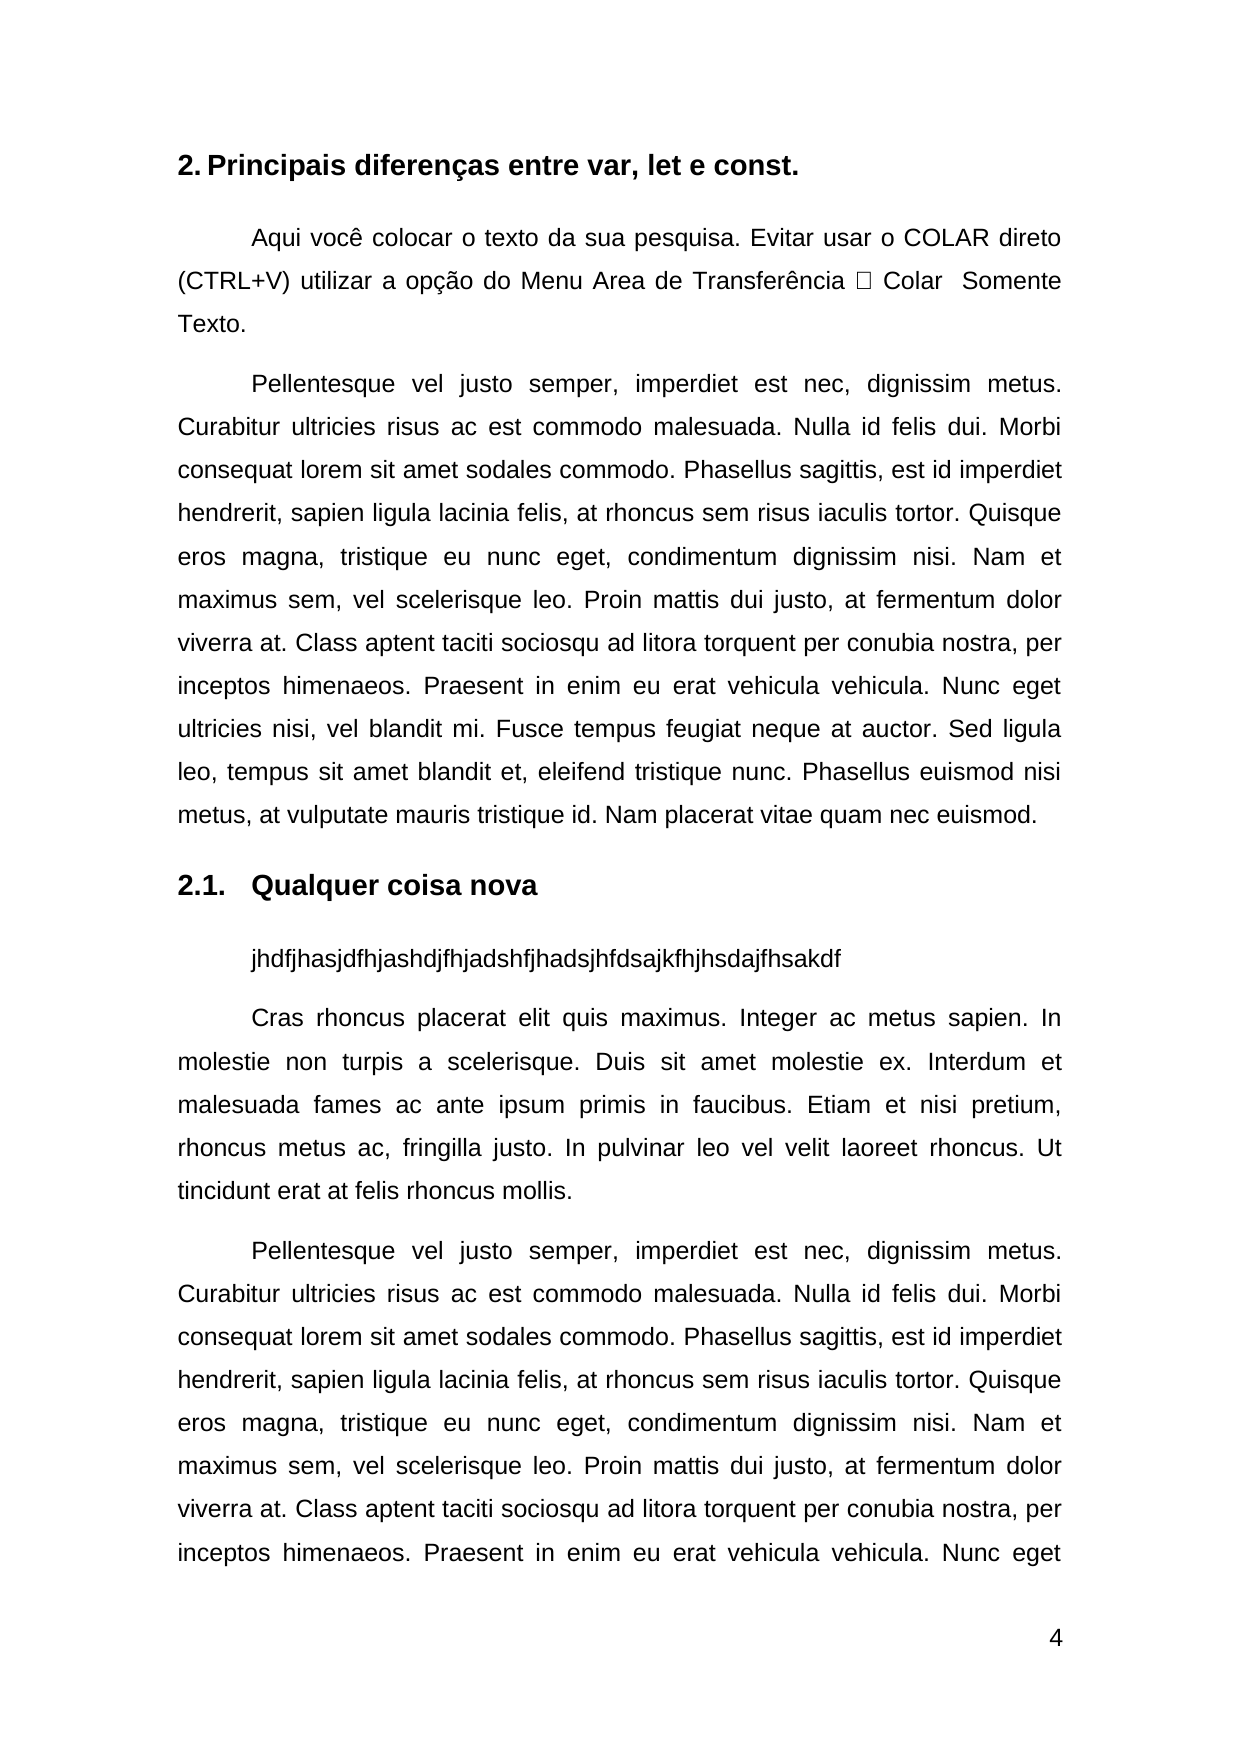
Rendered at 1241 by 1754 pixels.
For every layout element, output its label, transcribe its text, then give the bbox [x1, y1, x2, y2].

text Cras rhoncus placerat elit quis maximus. Integer ac metus sapien. In molestie non turpis a scelerisque. Duis sit amet molestie ex. Interdum et malesuada fames ac ante ipsum primis in faucibus. Etiam et nisi pretium, rhoncus metus ac, fringilla justo. In pulvinar leo vel velit laoreet rhoncus. Ut tincidunt erat at felis rhoncus mollis. [177, 1003, 1063, 1205]
text Aqui você colocar o texto da sua pesquisa. Evitar usar o COLAR direto (CTRL+V) utilizar a opção do Menu Area de Transferência  Colar Somente Texto. [177, 223, 1063, 338]
subtitle Qualquer coisa nova [177, 868, 1063, 902]
text jhdfjhasjdfhjashdjfhjadshfjhadsjhfdsajkfhjhsdajfhsakdf [177, 944, 1063, 972]
subtitle Principais diferenças entre var, let e const. [177, 148, 1063, 181]
